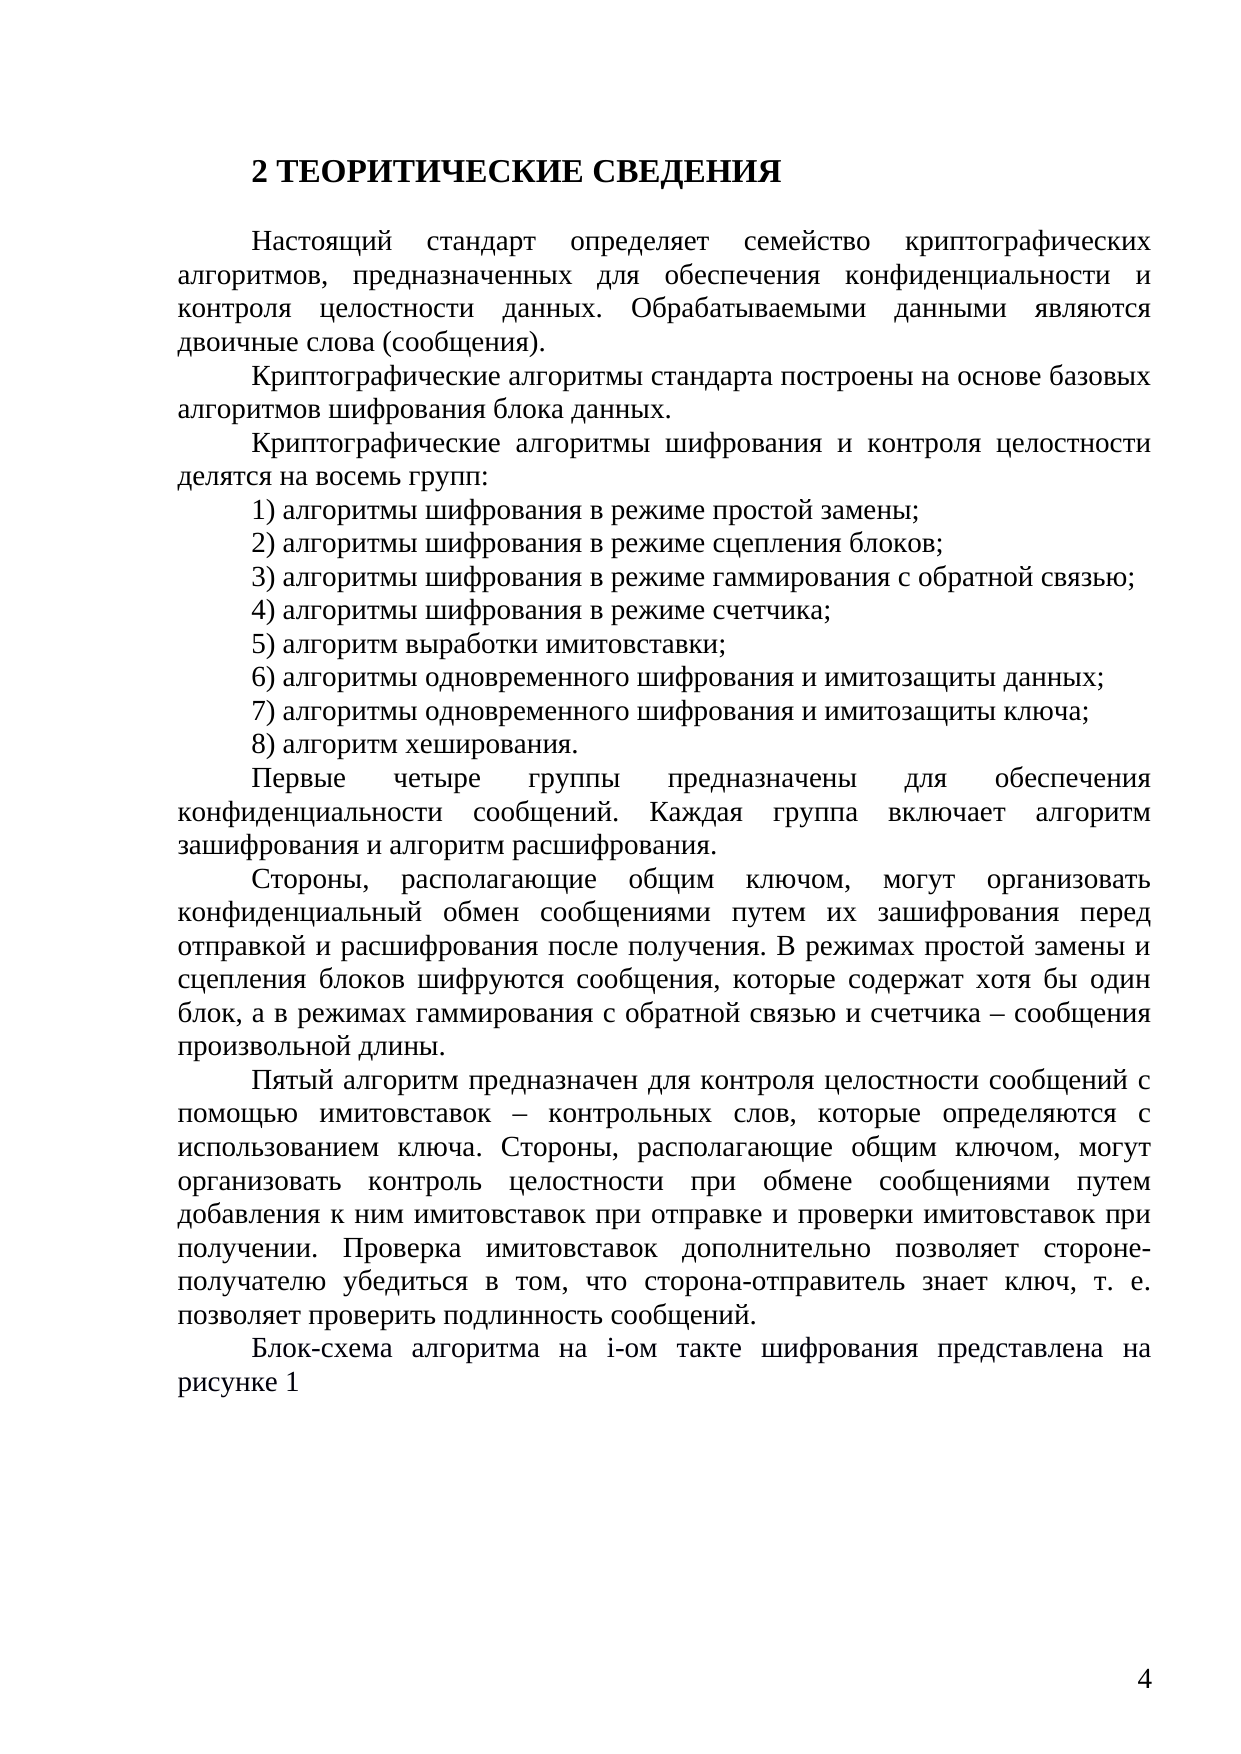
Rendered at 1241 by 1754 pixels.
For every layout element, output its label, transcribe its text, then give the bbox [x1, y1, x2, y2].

text Пятый алгоритм предназначен для контроля целостности сообщений с помощью имитовставок – контрольных слов, которые определяются с использованием ключа. Стороны, располагающие общим ключом, могут организовать контроль целостности при обмене сообщениями путем добавления к ним имитовставок при отправке и проверки имитовставок при получении. Проверка имитовставок дополнительно позволяет стороне-получателю убедиться в том, что сторона-отправитель знает ключ, т. е. позволяет проверить подлинность сообщений. [177, 1062, 1152, 1330]
text 6) алгоритмы одновременного шифрования и имитозащиты данных; [177, 659, 1152, 693]
text Настоящий стандарт определяет семейство криптографических алгоритмов, предназначенных для обеспечения конфиденциальности и контроля целостности данных. Обрабатываемыми данными являются двоичные слова (сообщения). [177, 223, 1152, 358]
text 2 ТЕОРИТИЧЕСКИЕ СВЕДЕНИЯ [177, 152, 1152, 190]
text Блок-схема алгоритма на i-ом такте шифрования представлена на рисунке 1 [177, 1330, 1152, 1397]
text 5) алгоритм выработки имитовставки; [177, 626, 1152, 659]
text 4) алгоритмы шифрования в режиме счетчика; [177, 592, 1152, 626]
text Криптографические алгоритмы стандарта построены на основе базовых алгоритмов шифрования блока данных. [177, 358, 1152, 425]
text 7) алгоритмы одновременного шифрования и имитозащиты ключа; [177, 693, 1152, 727]
text 2) алгоритмы шифрования в режиме сцепления блоков; [177, 525, 1152, 559]
text 8) алгоритм хеширования. [177, 727, 1152, 760]
text Криптографические алгоритмы шифрования и контроля целостности делятся на восемь групп: [177, 425, 1152, 492]
text 3) алгоритмы шифрования в режиме гаммирования с обратной связью; [177, 559, 1152, 592]
text 1) алгоритмы шифрования в режиме простой замены; [177, 492, 1152, 525]
text Первые четыре группы предназначены для обеспечения конфиденциальности сообщений. Каждая группа включает алгоритм зашифрования и алгоритм расшифрования. [177, 760, 1152, 861]
text Стороны, располагающие общим ключом, могут организовать конфиденциальный обмен сообщениями путем их зашифрования перед отправкой и расшифрования после получения. В режимах простой замены и сцепления блоков шифруются сообщения, которые содержат хотя бы один блок, а в режимах гаммирования с обратной связью и счетчика – сообщения произвольной длины. [177, 861, 1152, 1062]
